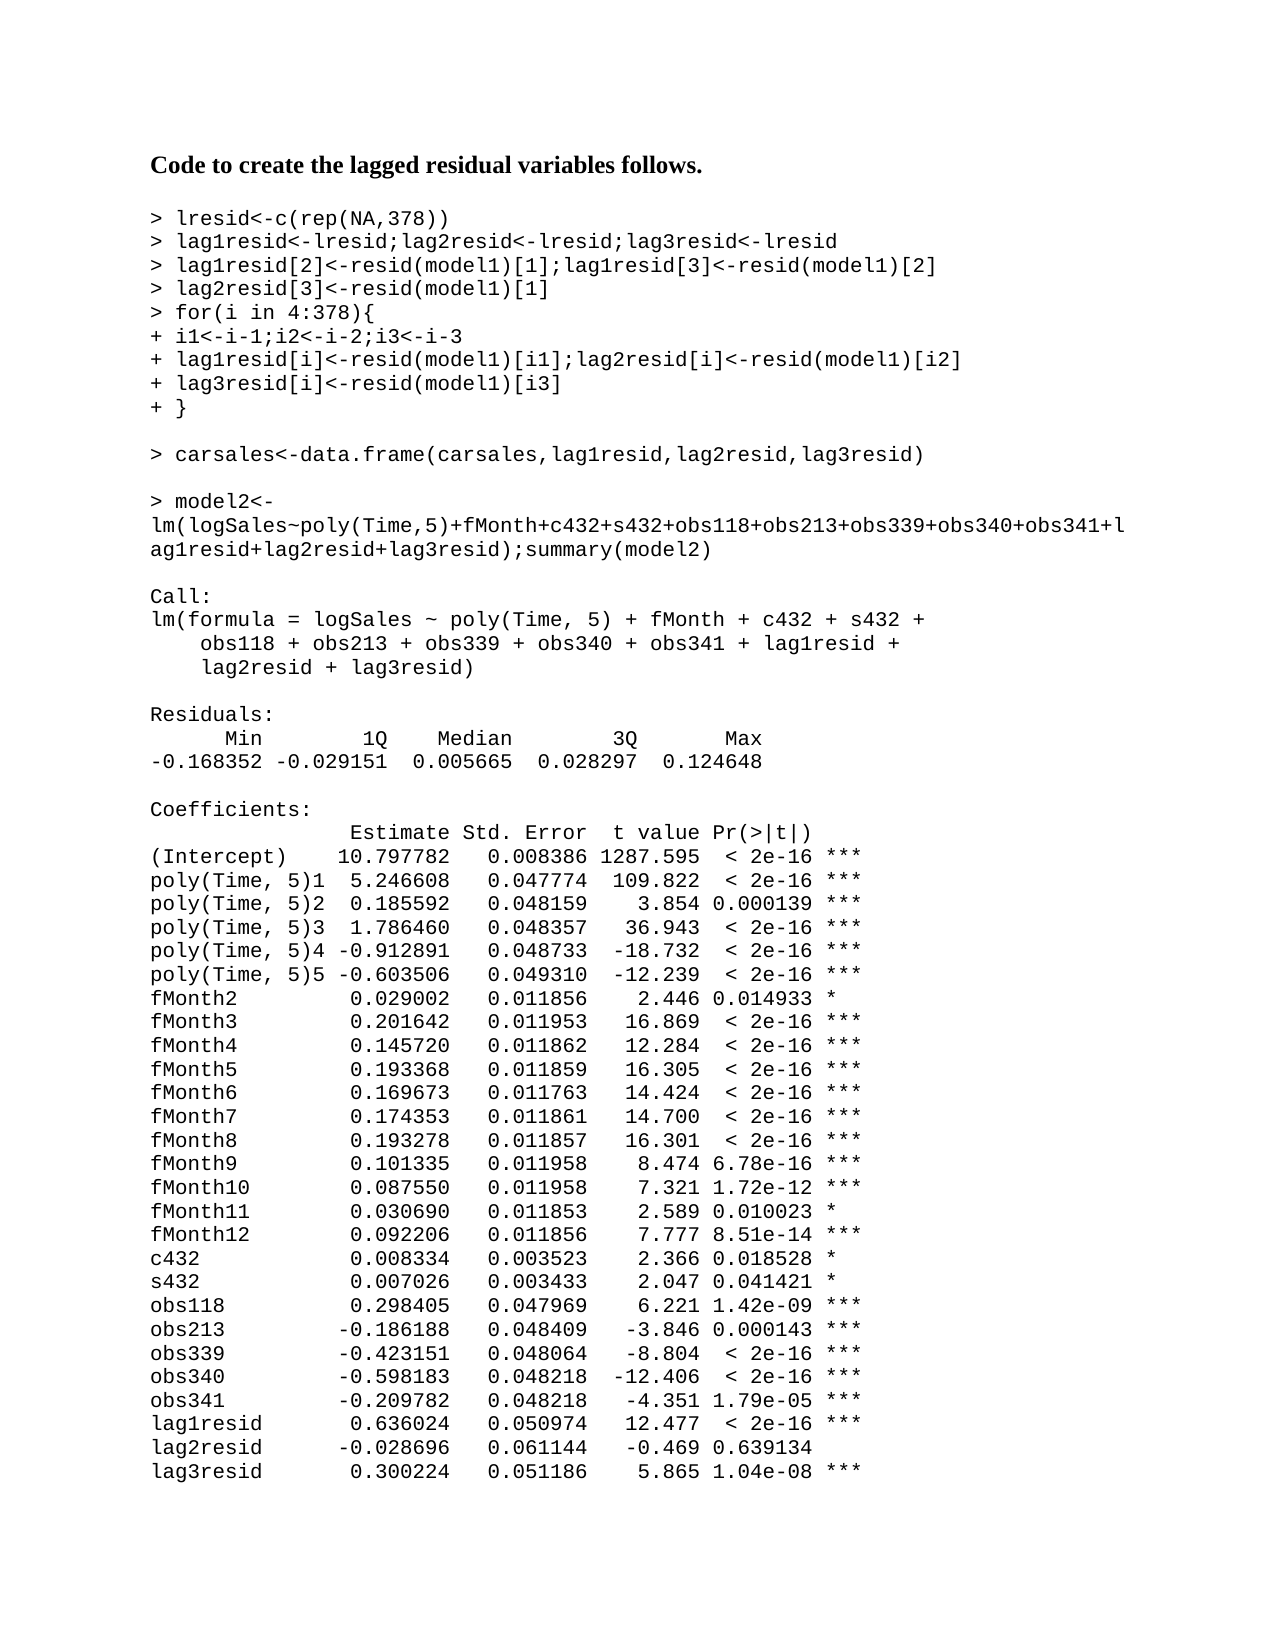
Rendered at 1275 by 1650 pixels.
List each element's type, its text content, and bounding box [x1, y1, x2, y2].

text lag3resid 0.300224 0.051186 5.865 1.04e-08 *** [150, 1461, 1125, 1484]
text obs341 -0.209782 0.048218 -4.351 1.79e-05 *** [150, 1390, 1125, 1413]
text fMonth7 0.174353 0.011861 14.700 < 2e-16 *** [150, 1106, 1125, 1130]
text fMonth8 0.193278 0.011857 16.301 < 2e-16 *** [150, 1130, 1125, 1153]
text fMonth4 0.145720 0.011862 12.284 < 2e-16 *** [150, 1035, 1125, 1059]
text fMonth3 0.201642 0.011953 16.869 < 2e-16 *** [150, 1011, 1125, 1035]
text > lag2resid[3]<-resid(model1)[1] [150, 278, 1125, 302]
text s432 0.007026 0.003433 2.047 0.041421 * [150, 1272, 1125, 1295]
text poly(Time, 5)2 0.185592 0.048159 3.854 0.000139 *** [150, 893, 1125, 917]
text Min 1Q Median 3Q Max [150, 728, 1125, 751]
text lm(formula = logSales ~ poly(Time, 5) + fMonth + c432 + s432 + [150, 609, 1125, 633]
text fMonth6 0.169673 0.011763 14.424 < 2e-16 *** [150, 1082, 1125, 1106]
text obs340 -0.598183 0.048218 -12.406 < 2e-16 *** [150, 1366, 1125, 1390]
text fMonth2 0.029002 0.011856 2.446 0.014933 * [150, 988, 1125, 1011]
text (Intercept) 10.797782 0.008386 1287.595 < 2e-16 *** [150, 846, 1125, 869]
text fMonth5 0.193368 0.011859 16.305 < 2e-16 *** [150, 1059, 1125, 1082]
text poly(Time, 5)5 -0.603506 0.049310 -12.239 < 2e-16 *** [150, 964, 1125, 988]
text + lag3resid[i]<-resid(model1)[i3] [150, 373, 1125, 397]
text + } [150, 397, 1125, 420]
text obs118 0.298405 0.047969 6.221 1.42e-09 *** [150, 1295, 1125, 1319]
text Call: [150, 586, 1125, 609]
text c432 0.008334 0.003523 2.366 0.018528 * [150, 1248, 1125, 1272]
text fMonth11 0.030690 0.011853 2.589 0.010023 * [150, 1201, 1125, 1224]
text > model2<-lm(logSales~poly(Time,5)+fMonth+c432+s432+obs118+obs213+obs339+obs340+obs341+lag1resid+lag2resid+lag3resid);summary(model2) [150, 491, 1125, 562]
text > for(i in 4:378){ [150, 302, 1125, 326]
text Residuals: [150, 704, 1125, 728]
text > carsales<-data.frame(carsales,lag1resid,lag2resid,lag3resid) [150, 444, 1125, 468]
text + lag1resid[i]<-resid(model1)[i1];lag2resid[i]<-resid(model1)[i2] [150, 349, 1125, 373]
text + i1<-i-1;i2<-i-2;i3<-i-3 [150, 326, 1125, 349]
text Estimate Std. Error t value Pr(>|t|) [150, 822, 1125, 846]
text fMonth10 0.087550 0.011958 7.321 1.72e-12 *** [150, 1177, 1125, 1201]
text > lag1resid<-lresid;lag2resid<-lresid;lag3resid<-lresid [150, 231, 1125, 255]
text obs339 -0.423151 0.048064 -8.804 < 2e-16 *** [150, 1342, 1125, 1366]
text > lag1resid[2]<-resid(model1)[1];lag1resid[3]<-resid(model1)[2] [150, 255, 1125, 278]
text obs213 -0.186188 0.048409 -3.846 0.000143 *** [150, 1319, 1125, 1342]
text obs118 + obs213 + obs339 + obs340 + obs341 + lag1resid + [150, 633, 1125, 657]
text Coefficients: [150, 799, 1125, 822]
text poly(Time, 5)1 5.246608 0.047774 109.822 < 2e-16 *** [150, 869, 1125, 893]
text lag2resid + lag3resid) [150, 657, 1125, 680]
text lag2resid -0.028696 0.061144 -0.469 0.639134 [150, 1437, 1125, 1461]
text lag1resid 0.636024 0.050974 12.477 < 2e-16 *** [150, 1413, 1125, 1437]
text Code to create the lagged residual variables follows. [150, 150, 1125, 179]
text > lresid<-c(rep(NA,378)) [150, 207, 1125, 231]
text fMonth12 0.092206 0.011856 7.777 8.51e-14 *** [150, 1224, 1125, 1248]
text poly(Time, 5)4 -0.912891 0.048733 -18.732 < 2e-16 *** [150, 941, 1125, 964]
text poly(Time, 5)3 1.786460 0.048357 36.943 < 2e-16 *** [150, 917, 1125, 941]
text fMonth9 0.101335 0.011958 8.474 6.78e-16 *** [150, 1153, 1125, 1177]
text -0.168352 -0.029151 0.005665 0.028297 0.124648 [150, 751, 1125, 775]
